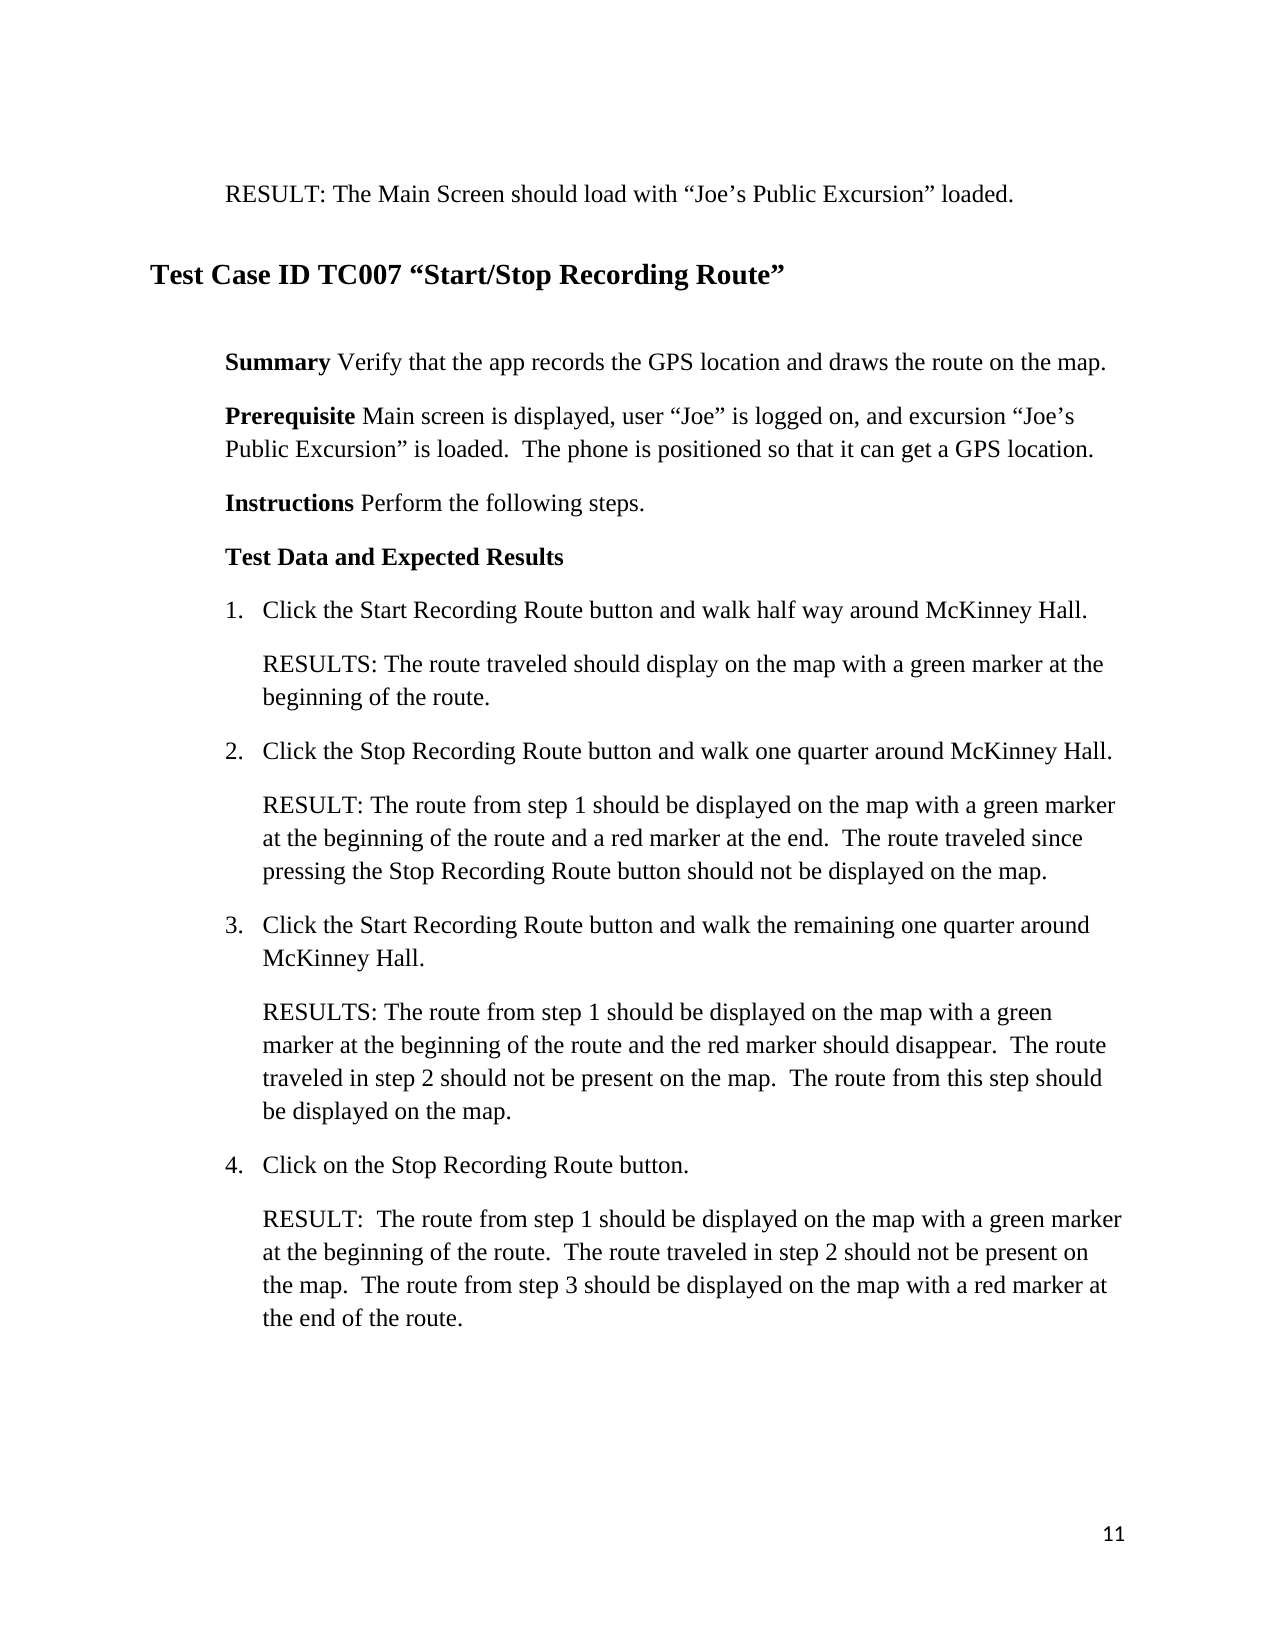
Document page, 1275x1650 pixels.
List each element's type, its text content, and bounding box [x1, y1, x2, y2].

list Click on the Stop Recording Route button. [225, 1150, 1125, 1178]
list Click the Stop Recording Route button and walk one quarter around McKinney Hall. [225, 736, 1125, 765]
text Summary Verify that the app records the GPS location and draws the route on the map. [225, 347, 1125, 376]
text Prerequisite Main screen is displayed, user “Joe” is logged on, and excursion “Joe’s Public Excursion” is loaded. The phone is positioned so that it can get a GPS location. [225, 401, 1125, 463]
text RESULT: The route from step 1 should be displayed on the map with a green marker at the beginning of the route and a red marker at the end. The route traveled since pressing the Stop Recording Route button should not be displayed on the map. [262, 790, 1125, 885]
list Click the Start Recording Route button and walk the remaining one quarter around McKinney Hall. [225, 910, 1125, 972]
text RESULTS: The route traveled should display on the map with a green marker at the beginning of the route. [262, 649, 1125, 711]
subtitle Test Case ID TC007 “Start/Stop Recording Route” [150, 257, 1125, 291]
text RESULT: The route from step 1 should be displayed on the map with a green marker at the beginning of the route. The route traveled in step 2 should not be present on the map. The route from step 3 should be displayed on the map with a red marker at the end of the route. [262, 1204, 1125, 1331]
list Click the Start Recording Route button and walk half way around McKinney Hall. [225, 596, 1125, 624]
text RESULTS: The route from step 1 should be displayed on the map with a green marker at the beginning of the route and the red marker should disappear. The route traveled in step 2 should not be present on the map. The route from this step should be displayed on the map. [262, 997, 1125, 1125]
text Test Data and Expected Results [225, 542, 1125, 570]
text Instructions Perform the following steps. [225, 488, 1125, 517]
text RESULT: The Main Screen should load with “Joe’s Public Excursion” loaded. [225, 179, 1125, 207]
